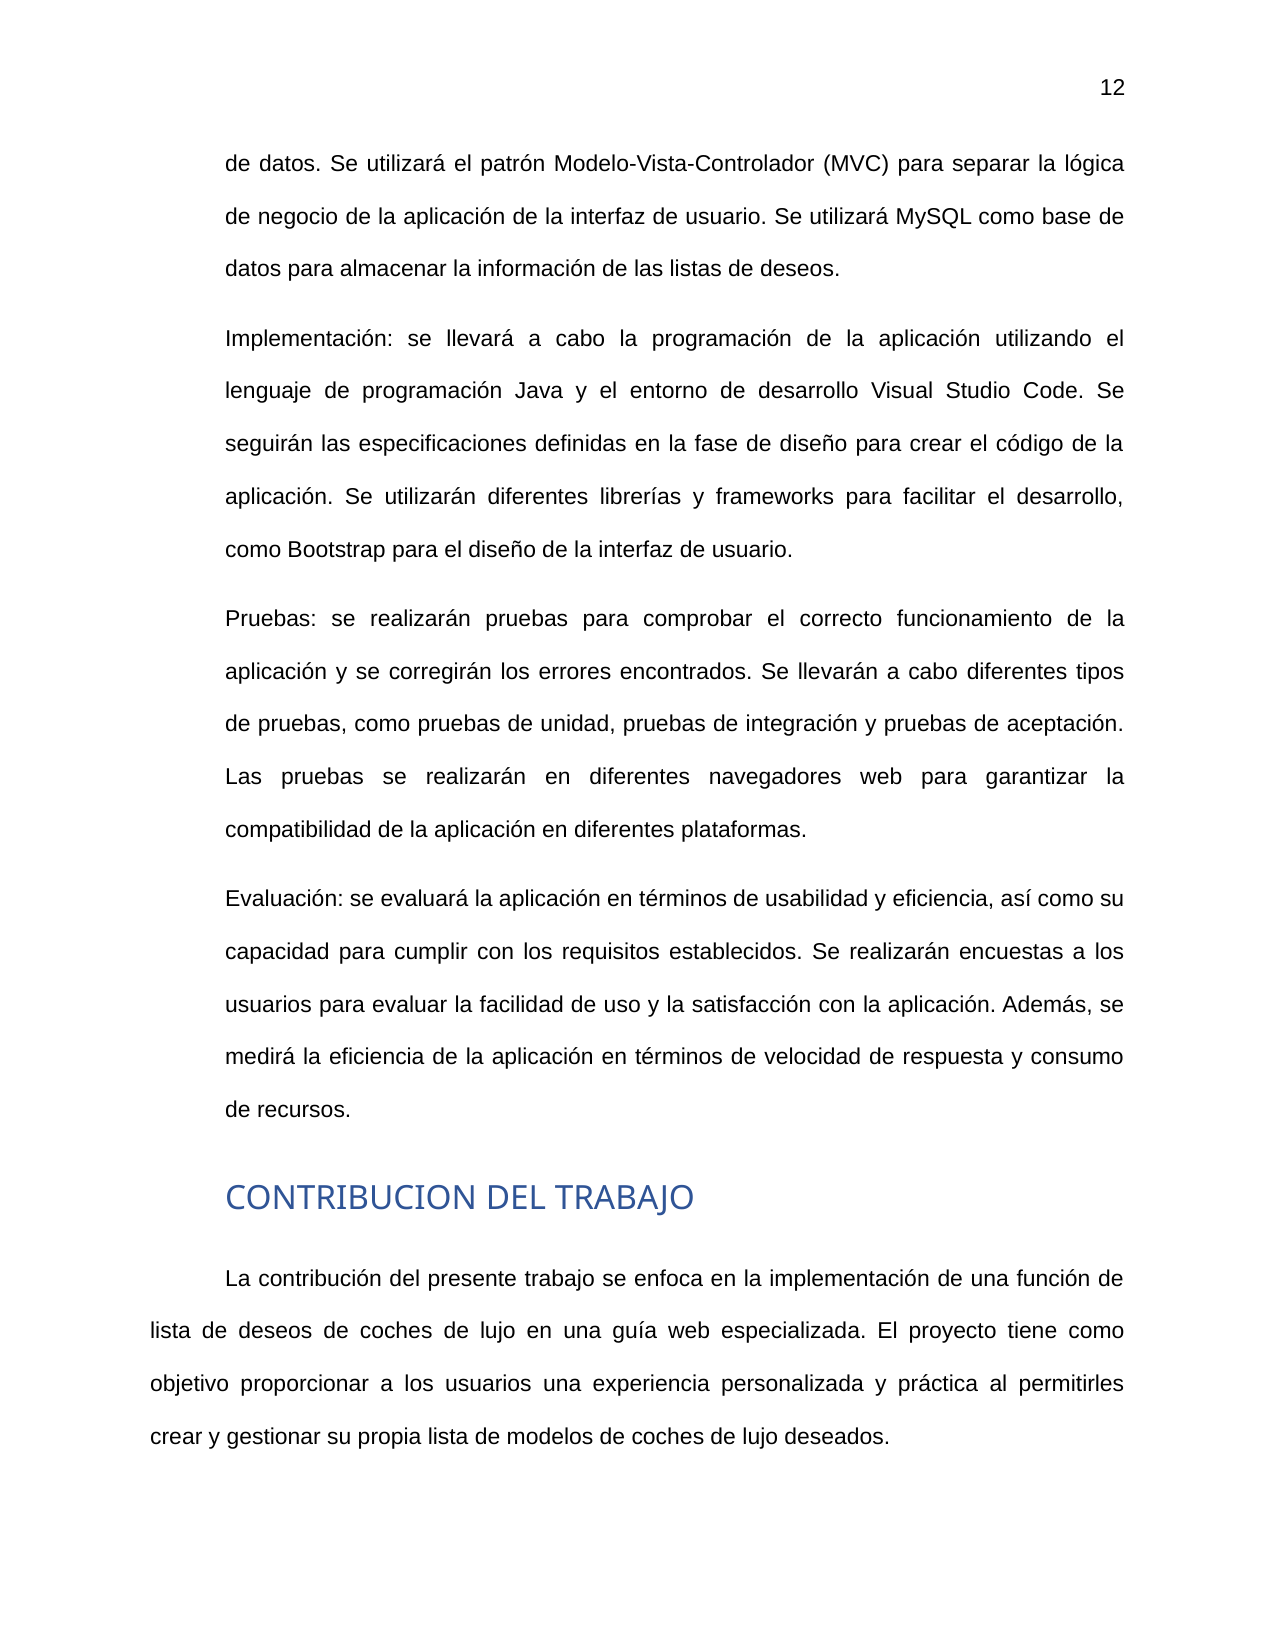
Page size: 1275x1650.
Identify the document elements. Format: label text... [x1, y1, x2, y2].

subtitle CONTRIBUCION DEL TRABAJO [150, 1174, 1125, 1219]
text Pruebas: se realizarán pruebas para comprobar el correcto funcionamiento de la aplicación y se corregirán los errores encontrados. Se llevarán a cabo diferentes tipos de pruebas, como pruebas de unidad, pruebas de integración y pruebas de aceptación. Las pruebas se realizarán en diferentes navegadores web para garantizar la compatibilidad de la aplicación en diferentes plataformas. [225, 605, 1125, 842]
text Implementación: se llevará a cabo la programación de la aplicación utilizando el lenguaje de programación Java y el entorno de desarrollo Visual Studio Code. Se seguirán las especificaciones definidas en la fase de diseño para crear el código de la aplicación. Se utilizarán diferentes librerías y frameworks para facilitar el desarrollo, como Bootstrap para el diseño de la interfaz de usuario. [225, 325, 1125, 562]
list Evaluación: se evaluará la aplicación en términos de usabilidad y eficiencia, así como su capacidad para cumplir con los requisitos establecidos. Se realizarán encuestas a los usuarios para evaluar la facilidad de uso y la satisfacción con la aplicación. Además, se medirá la eficiencia de la aplicación en términos de velocidad de respuesta y consumo de recursos. [225, 885, 1125, 1122]
text La contribución del presente trabajo se enfoca en la implementación de una función de lista de deseos de coches de lujo en una guía web especializada. El proyecto tiene como objetivo proporcionar a los usuarios una experiencia personalizada y práctica al permitirles crear y gestionar su propia lista de modelos de coches de lujo deseados. [150, 1264, 1125, 1449]
